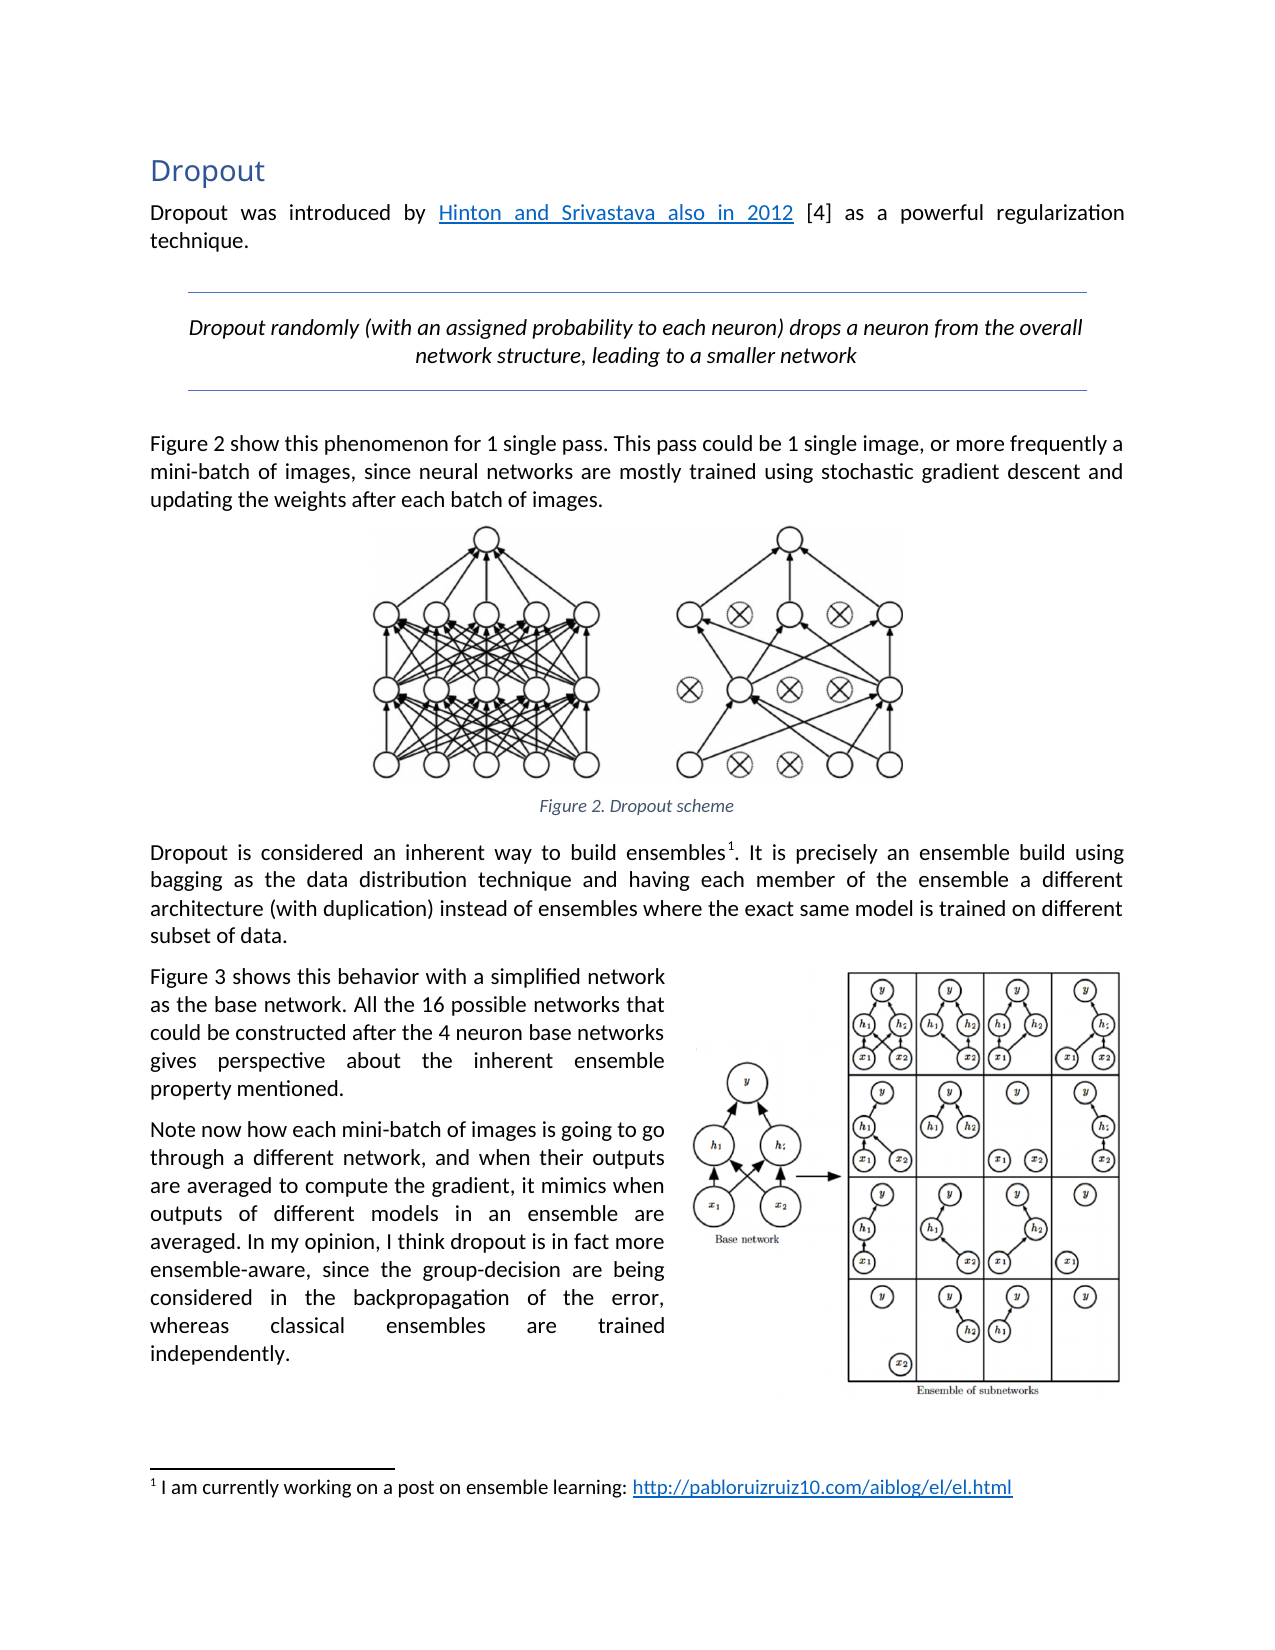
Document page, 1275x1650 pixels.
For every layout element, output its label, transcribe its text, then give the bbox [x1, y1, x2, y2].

text Figure 2. Dropout scheme [150, 794, 1125, 817]
picture [684, 967, 1126, 1402]
text Dropout randomly (with an assigned probability to each neuron) drops a neuron from the overall network structure, leading to a smaller network [187, 293, 1087, 391]
text Note now how each mini-batch of images is going to go through a different network, and when their outputs are averaged to compute the gradient, it mimics when outputs of different models in an ensemble are averaged. In my opinion, I think dropout is in fact more ensemble-aware, since the group-decision are being considered in the backpropagation of the error, whereas classical ensembles are trained independently. [150, 1115, 684, 1367]
subtitle Dropout [150, 150, 1125, 190]
text Dropout is considered an inherent way to build ensembles. It is precisely an ensemble build using bagging as the data distribution technique and having each member of the ensemble a different architecture (with duplication) instead of ensembles where the exact same model is trained on different subset of data. [150, 838, 1125, 950]
text Dropout was introduced by Hinton and Srivastava also in 2012 as a powerful regularization technique. [150, 198, 1125, 254]
text Figure 3 shows this behavior with a simplified network as the base network. All the 16 possible networks that could be constructed after the 4 neuron base networks gives perspective about the inherent ensemble property mentioned. [150, 962, 1125, 1102]
text Figure 2 show this phenomenon for 1 single pass. This pass could be 1 single image, or more frequently a mini-batch of images, since neural networks are mostly trained using stochastic gradient descent and updating the weights after each batch of images. [150, 429, 1125, 513]
picture [372, 525, 903, 782]
